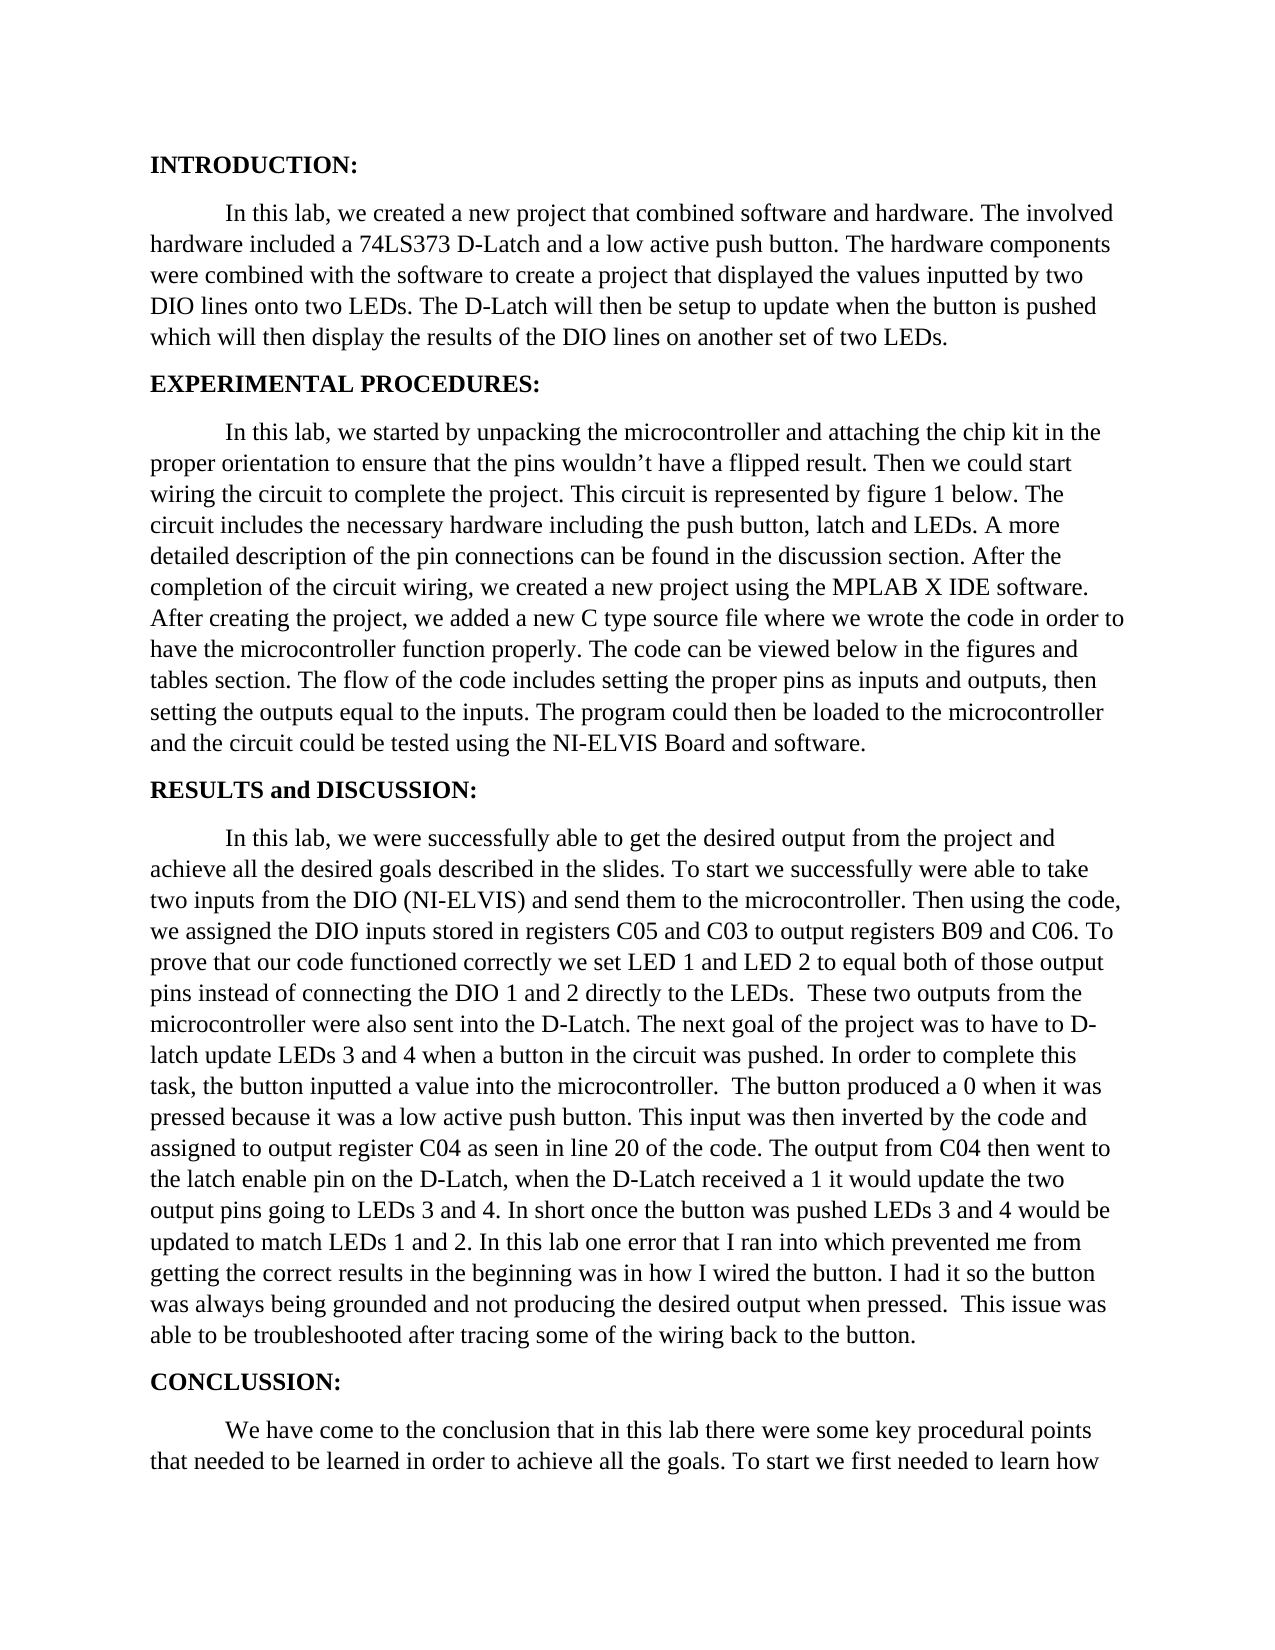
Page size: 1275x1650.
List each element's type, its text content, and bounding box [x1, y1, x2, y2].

text CONCLUSSION: [150, 1367, 1125, 1396]
text In this lab, we created a new project that combined software and hardware. The involved hardware included a 74LS373 D-Latch and a low active push button. The hardware components were combined with the software to create a project that displayed the values inputted by two DIO lines onto two LEDs. The D-Latch will then be setup to update when the button is pushed which will then display the results of the DIO lines on another set of two LEDs. [150, 198, 1125, 351]
text RESULTS and DISCUSSION: [150, 775, 1125, 804]
text In this lab, we were successfully able to get the desired output from the project and achieve all the desired goals described in the slides. To start we successfully were able to take two inputs from the DIO (NI-ELVIS) and send them to the microcontroller. Then using the code, we assigned the DIO inputs stored in registers C05 and C03 to output registers B09 and C06. To prove that our code functioned correctly we set LED 1 and LED 2 to equal both of those output pins instead of connecting the DIO 1 and 2 directly to the LEDs. These two outputs from the microcontroller were also sent into the D-Latch. The next goal of the project was to have to D-latch update LEDs 3 and 4 when a button in the circuit was pushed. In order to complete this task, the button inputted a value into the microcontroller. The button produced a 0 when it was pressed because it was a low active push button. This input was then inverted by the code and assigned to output register C04 as seen in line 20 of the code. The output from C04 then went to the latch enable pin on the D-Latch, when the D-Latch received a 1 it would update the two output pins going to LEDs 3 and 4. In short once the button was pushed LEDs 3 and 4 would be updated to match LEDs 1 and 2. In this lab one error that I ran into which prevented me from getting the correct results in the beginning was in how I wired the button. I had it so the button was always being grounded and not producing the desired output when pressed. This issue was able to be troubleshooted after tracing some of the wiring back to the button. [150, 823, 1125, 1348]
text In this lab, we started by unpacking the microcontroller and attaching the chip kit in the proper orientation to ensure that the pins wouldn’t have a flipped result. Then we could start wiring the circuit to complete the project. This circuit is represented by figure 1 below. The circuit includes the necessary hardware including the push button, latch and LEDs. A more detailed description of the pin connections can be found in the discussion section. After the completion of the circuit wiring, we created a new project using the MPLAB X IDE software. After creating the project, we added a new C type source file where we wrote the code in order to have the microcontroller function properly. The code can be viewed below in the figures and tables section. The flow of the code includes setting the proper pins as inputs and outputs, then setting the outputs equal to the inputs. The program could then be loaded to the microcontroller and the circuit could be tested using the NI-ELVIS Board and software. [150, 417, 1125, 756]
text EXPERIMENTAL PROCEDURES: [150, 369, 1125, 398]
text INTRODUCTION: [150, 150, 1125, 179]
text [150, 1415, 1125, 1475]
